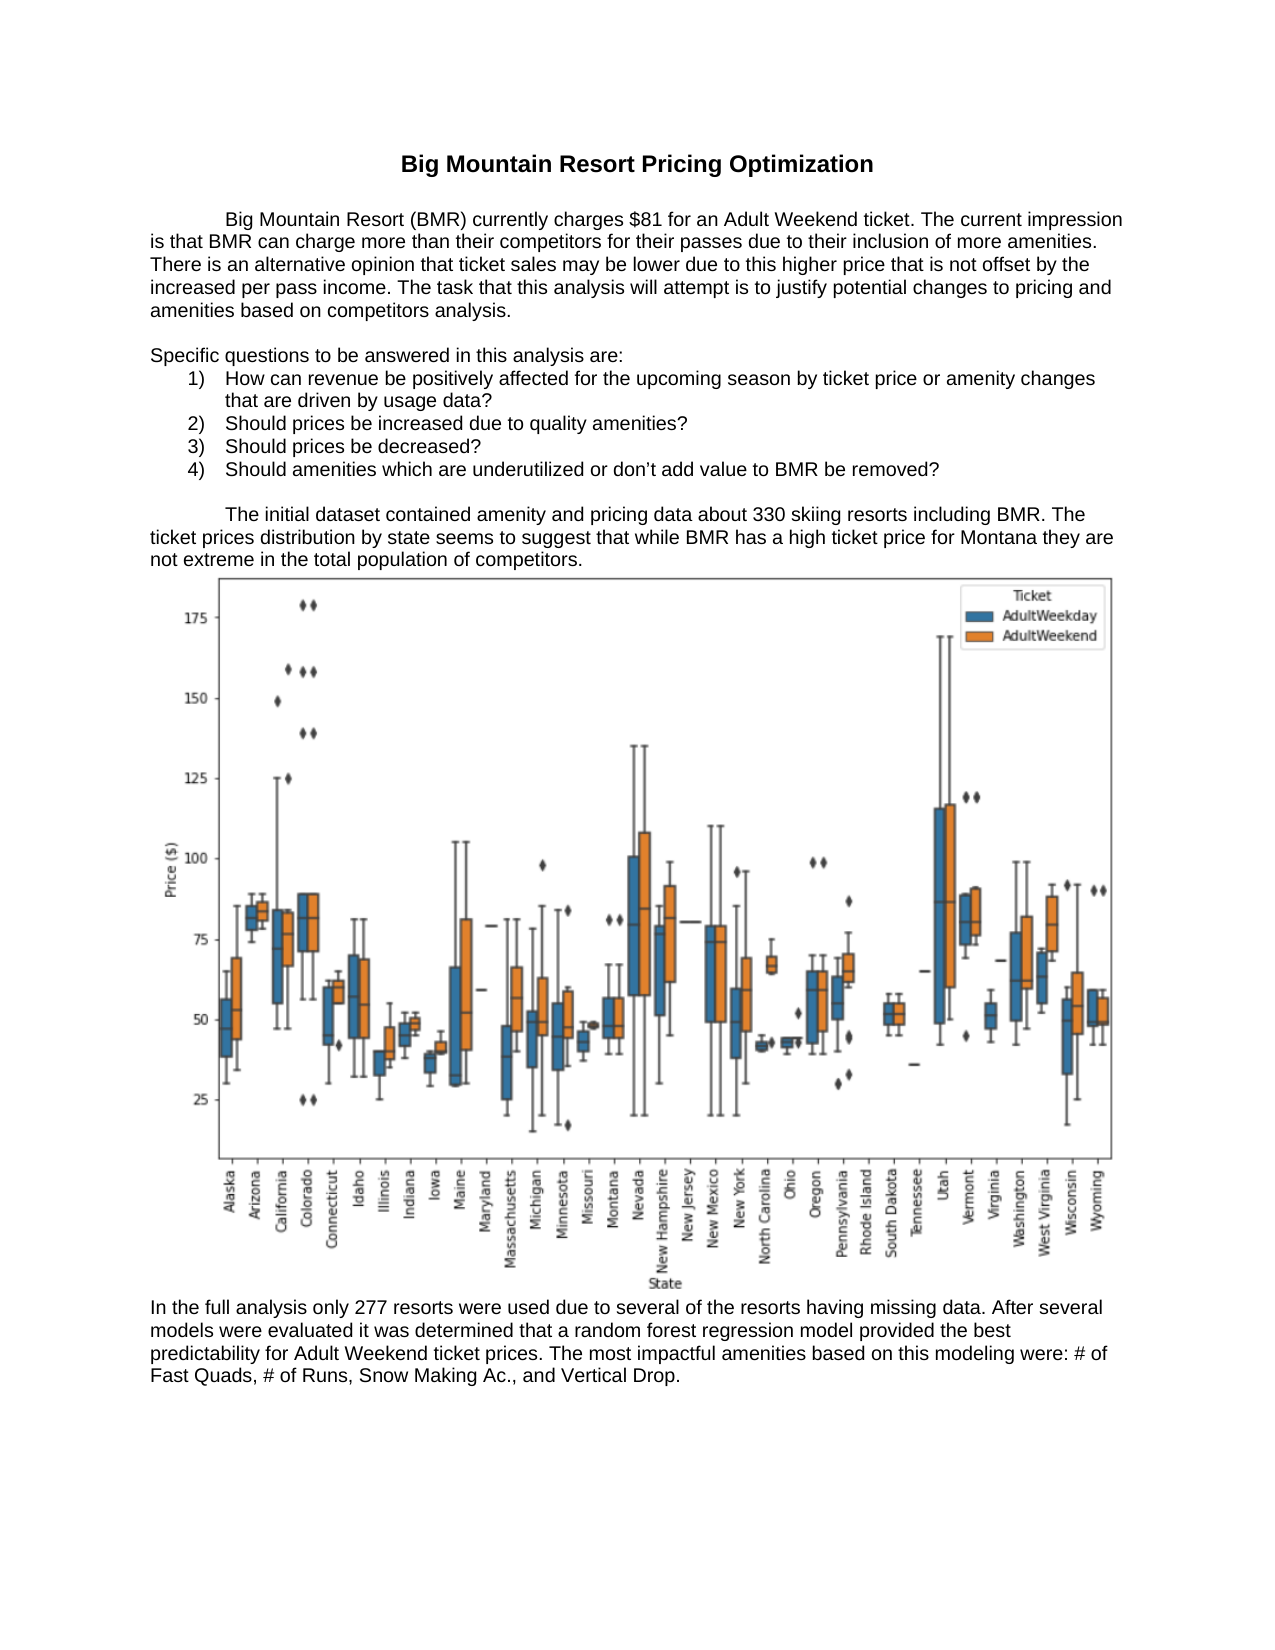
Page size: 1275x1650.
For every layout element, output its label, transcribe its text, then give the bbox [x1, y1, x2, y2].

text Specific questions to be answered in this analysis are: [150, 344, 1125, 367]
text In the full analysis only 277 resorts were used due to several of the resorts having missing data. After several models were evaluated it was determined that a random forest regression model provided the best predictability for Adult Weekend ticket prices. The most impactful amenities based on this modeling were: # of Fast Quads, # of Runs, Snow Making Ac., and Vertical Drop. [150, 1296, 1125, 1387]
picture [150, 571, 1125, 1296]
list Should amenities which are underutilized or don’t add value to BMR be removed? [187, 457, 1125, 480]
list Should prices be increased due to quality amenities? [187, 412, 1125, 435]
text Big Mountain Resort Pricing Optimization [150, 150, 1125, 178]
text The initial dataset contained amenity and pricing data about 330 skiing resorts including BMR. The ticket prices distribution by state seems to suggest that while BMR has a high ticket price for Montana they are not extreme in the total population of competitors. [150, 503, 1125, 571]
list How can revenue be positively affected for the upcoming season by ticket price or amenity changes that are driven by usage data? [187, 367, 1125, 412]
list Should prices be decreased? [187, 435, 1125, 457]
text Big Mountain Resort (BMR) currently charges $81 for an Adult Weekend ticket. The current impression is that BMR can charge more than their competitors for their passes due to their inclusion of more amenities. There is an alternative opinion that ticket sales may be lower due to this higher price that is not offset by the increased per pass income. The task that this analysis will attempt is to justify potential changes to pricing and amenities based on competitors analysis. [150, 208, 1125, 321]
